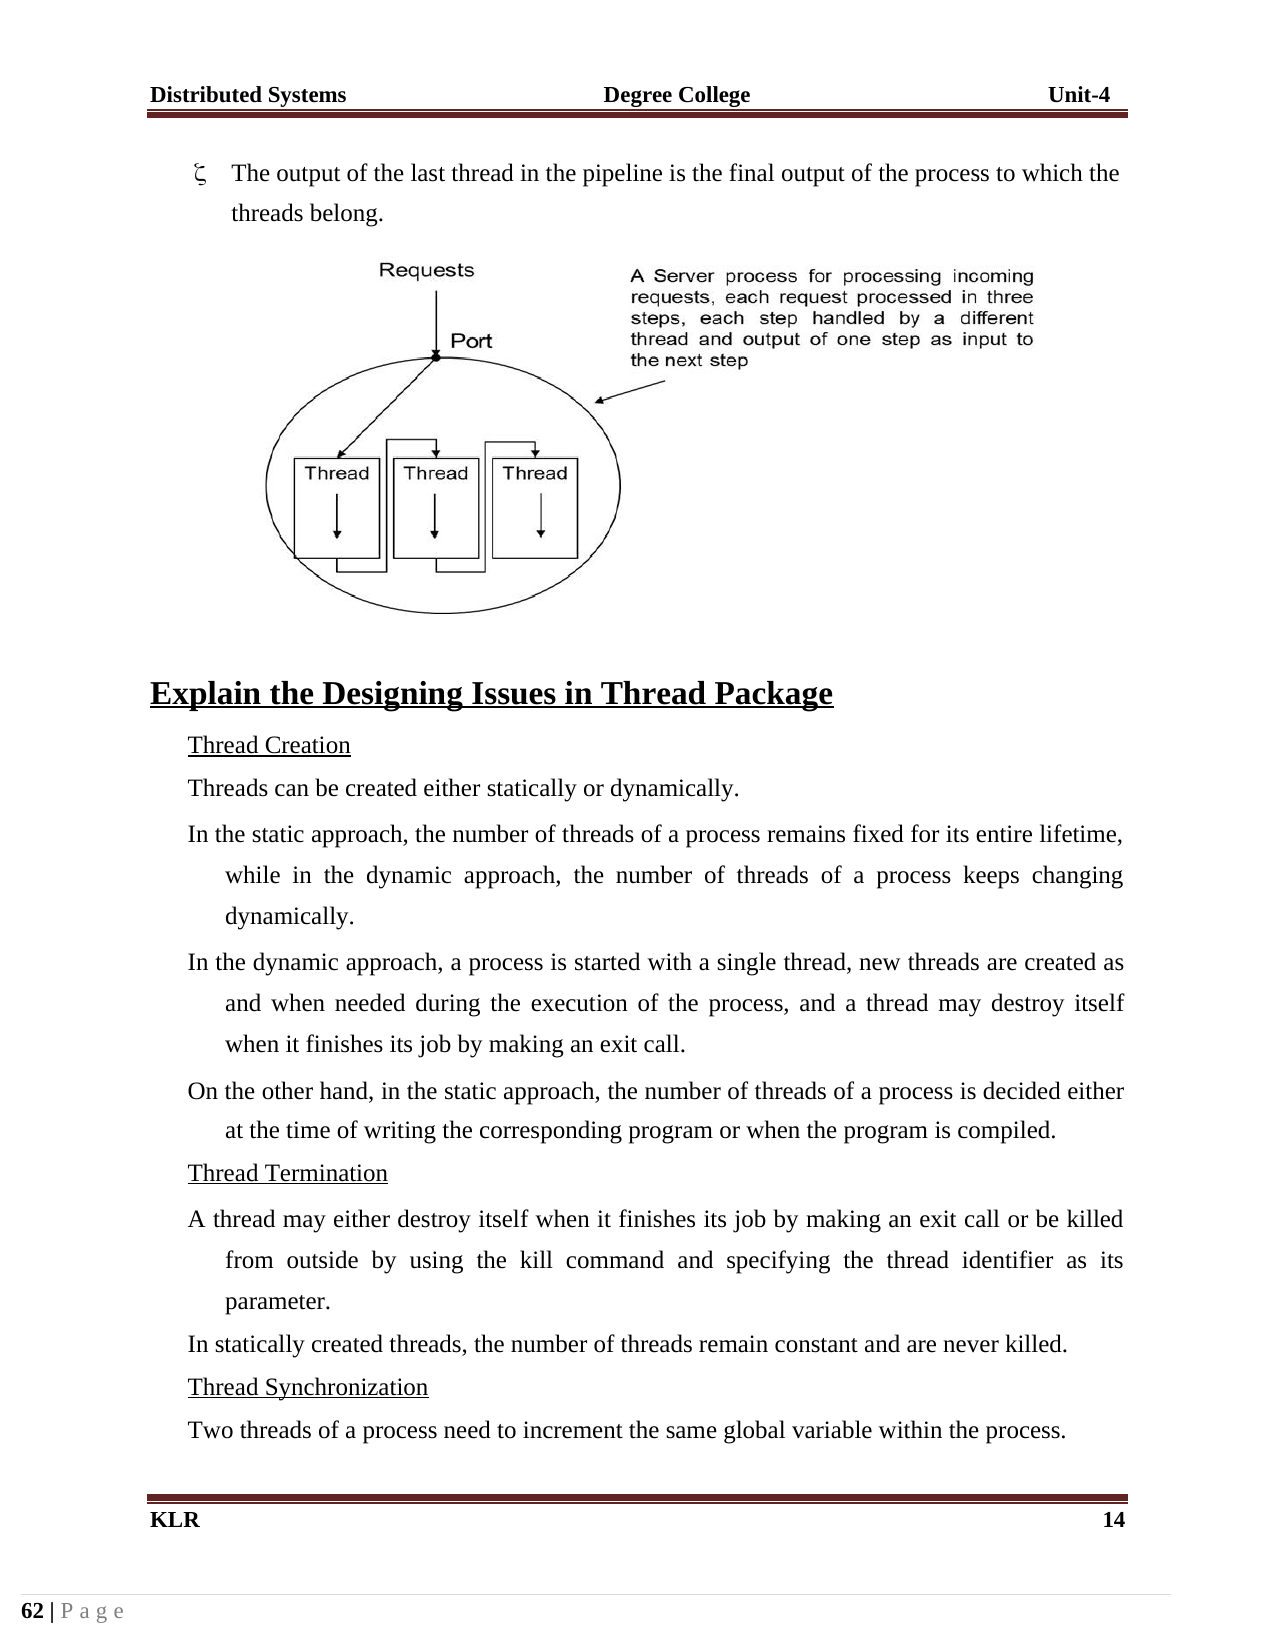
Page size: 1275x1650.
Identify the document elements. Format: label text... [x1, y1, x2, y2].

list Threads can be created either statically or dynamically. [187, 773, 1171, 802]
text Distributed Systems Degree College Unit-4 [150, 81, 1171, 107]
table_header KLR [150, 1506, 652, 1532]
list A thread may either destroy itself when it finishes its job by making an exit call or be killed from outside by using the kill command and specifying the thread identifier as its parameter. [187, 1204, 1125, 1315]
list Two threads of a process need to increment the same global variable within the process. [187, 1415, 1171, 1444]
list Thread Synchronization [150, 1372, 1171, 1401]
text Explain the Designing Issues in Thread Package [150, 673, 1171, 711]
list The output of the last thread in the pipeline is the final output of the process to which the threads belong. [193, 158, 1125, 227]
list In the dynamic approach, a process is started with a single thread, new threads are created as and when needed during the execution of the process, and a thread may destroy itself when it finishes its job by making an exit call. [187, 947, 1125, 1058]
picture [231, 240, 1044, 616]
list Thread Termination [150, 1158, 1171, 1187]
table_header 14 [652, 1506, 1125, 1532]
list On the other hand, in the static approach, the number of threads of a process is decided either at the time of writing the corresponding program or when the program is compiled. [187, 1076, 1125, 1144]
list In statically created threads, the number of threads remain constant and are never killed. [187, 1329, 1171, 1358]
list Thread Creation [150, 730, 1171, 759]
list In the static approach, the number of threads of a process remains fixed for its entire lifetime, while in the dynamic approach, the number of threads of a process keeps changing dynamically. [187, 819, 1125, 930]
